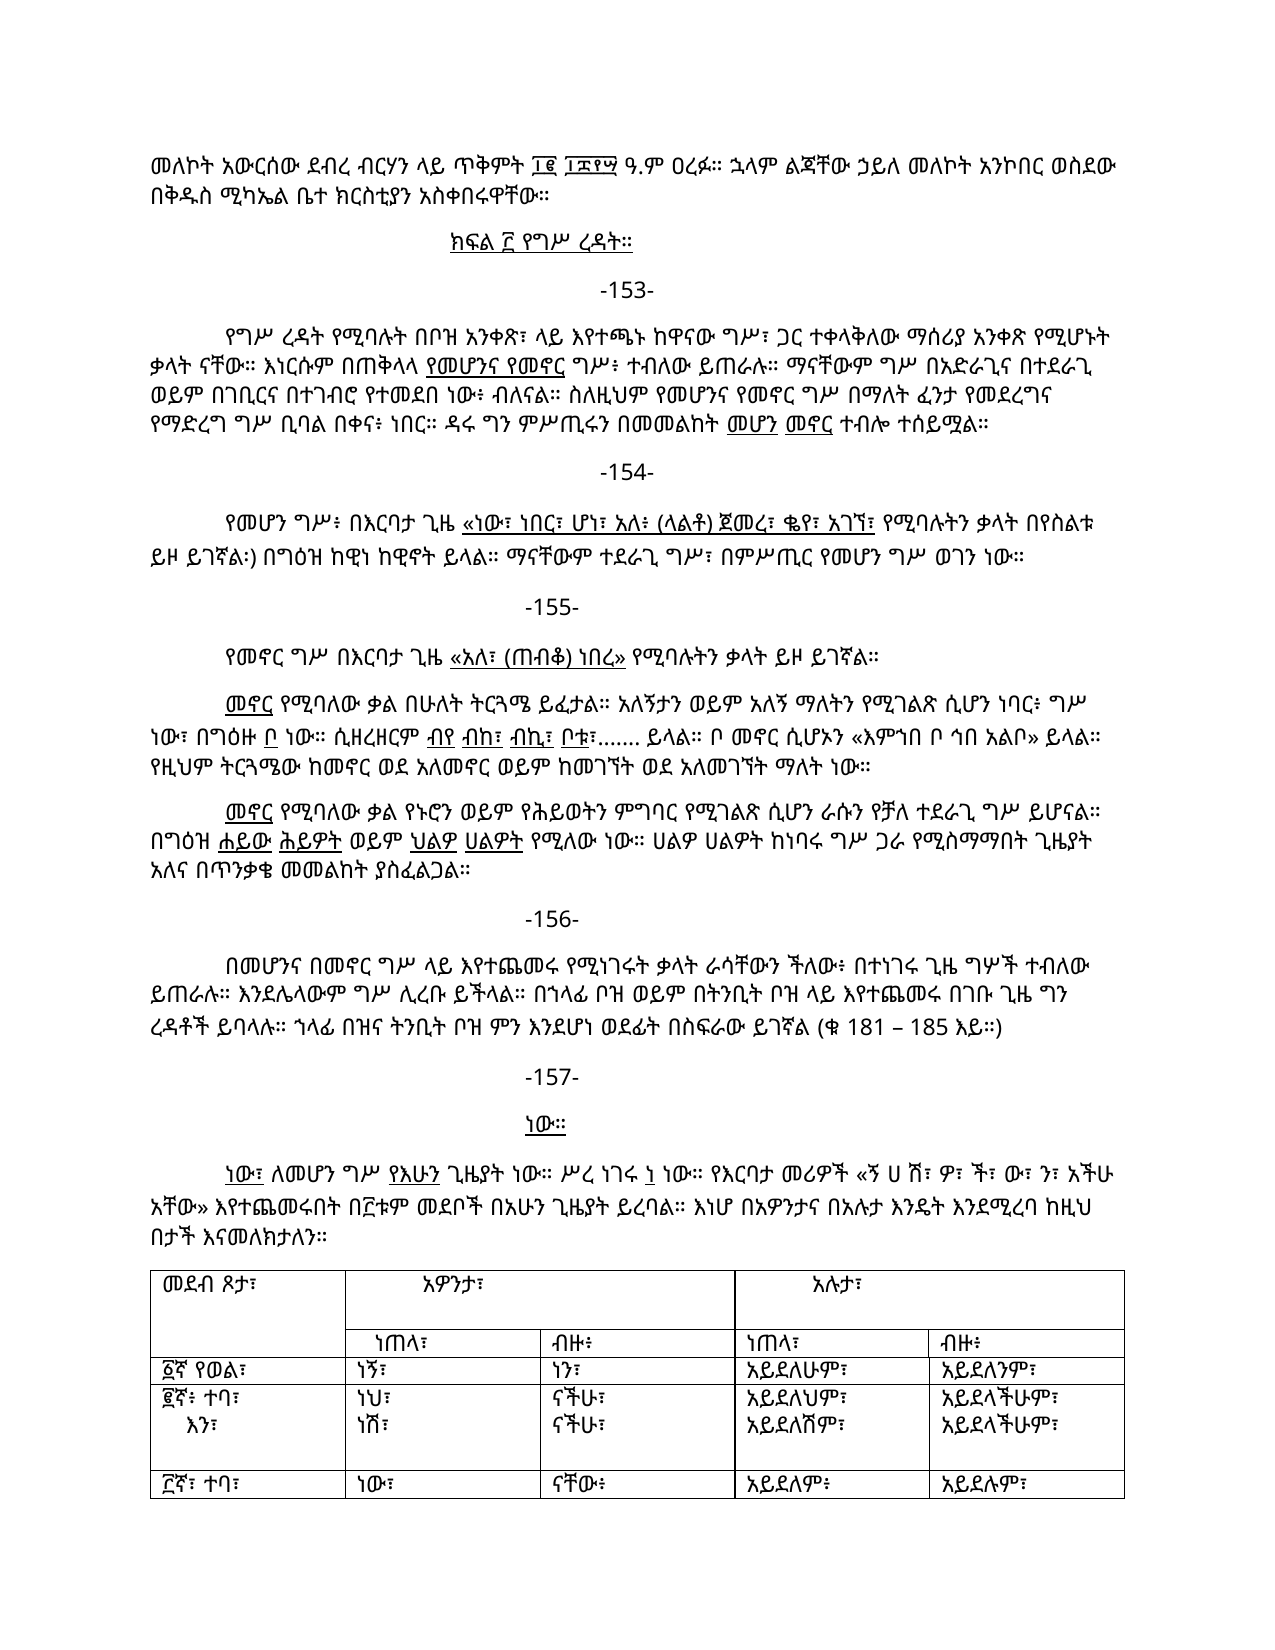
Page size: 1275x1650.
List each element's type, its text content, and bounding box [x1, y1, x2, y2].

text -154- [150, 456, 1125, 487]
text መኖር የሚባለው ቃል የኑሮን ወይም የሕይወትን ምግባር የሚገልጽ ሲሆን ራሱን የቻለ ተደራጊ ግሥ ይሆናል። በግዕዝ ሐይው ሕይዎት ወይም ህልዎ ሀልዎት የሚለው ነው። ሀልዎ ሀልዎት ከነባሩ ግሥ ጋራ የሚስማማበት ጊዜያት አለና በጥንቃቄ መመልከት ያስፈልጋል። [150, 799, 1125, 884]
text -156- [150, 902, 1125, 934]
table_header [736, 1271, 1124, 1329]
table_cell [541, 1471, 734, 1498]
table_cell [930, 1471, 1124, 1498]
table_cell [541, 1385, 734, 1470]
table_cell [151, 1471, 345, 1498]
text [150, 150, 1125, 210]
text የመኖር ግሥ በእርባታ ጊዜ «አለ፣ (ጠብቆ) ነበረ» የሚባሉትን ቃላት ይዞ ይገኛል። [150, 641, 1125, 672]
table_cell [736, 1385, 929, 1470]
text የግሥ ረዳት የሚባሉት በቦዝ አንቀጽ፣ ላይ እየተጫኑ ከዋናው ግሥ፣ ጋር ተቀላቅለው ማሰሪያ አንቀጽ የሚሆኑት ቃላት ናቸው። እነርሱም በጠቅላላ የመሆንና የመኖር ግሥ፥ ተብለው ይጠራሉ። ማናቸውም ግሥ በአድራጊና በተደራጊ ወይም በገቢርና በተገብሮ የተመደበ ነው፥ ብለናል። ስለዚህም የመሆንና የመኖር ግሥ በማለት ፈንታ የመደረግና የማድረግ ግሥ ቢባል በቀና፥ ነበር። ዳሩ ግን ምሥጢሩን በመመልከት መሆን መኖር ተብሎ ተሰይሟል። [150, 324, 1125, 437]
text መኖር የሚባለው ቃል በሁለት ትርጓሜ ይፈታል። አለኝታን ወይም አለኝ ማለትን የሚገልጽ ሲሆን ነባር፥ ግሥ ነው፣ በግዕዙ ቦ ነው። ሲዘረዘርም ብየ ብከ፣ ብኪ፣ ቦቱ፣....... ይላል። ቦ መኖር ሲሆኦን «እምኀበ ቦ ኅበ አልቦ» ይላል። የዚህም ትርጓሜው ከመኖር ወደ አለመኖር ወይም ከመገኘት ወደ አለመገኘት ማለት ነው። [150, 692, 1125, 781]
text -153- [150, 274, 1125, 305]
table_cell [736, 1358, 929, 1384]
text ነው፣ ለመሆን ግሥ የእሁን ጊዜያት ነው። ሥረ ነገሩ ነ ነው። የእርባታ መሪዎች «ኝ ሀ ሽ፣ ዎ፣ ች፣ ው፣ ን፣ አችሁ አቸው» እየተጨመሩበት በ፫ቱም መደቦች በአሁን ጊዜያት ይረባል። እነሆ በአዎንታና በአሉታ እንዴት እንደሚረባ ከዚህ በታች እናመለክታለን። [150, 1157, 1125, 1251]
text የመሆን ግሥ፥ በእርባታ ጊዜ «ነው፣ ነበር፣ ሆነ፣ አለ፥ (ላልቶ) ጀመረ፣ ቈየ፣ አገኘ፣ የሚባሉትን ቃላት በየስልቱ ይዞ ይገኛል፡) በግዕዝ ከዊነ ከዊኖት ይላል። ማናቸውም ተደራጊ ግሥ፣ በምሥጢር የመሆን ግሥ ወገን ነው። [150, 507, 1125, 572]
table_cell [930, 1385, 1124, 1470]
text -157- [150, 1061, 1125, 1092]
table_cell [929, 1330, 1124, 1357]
text በመሆንና በመኖር ግሥ ላይ እየተጨመሩ የሚነገሩት ቃላት ራሳቸውን ችለው፥ በተነገሩ ጊዜ ግሦች ተብለው ይጠራሉ። እንደሌላውም ግሥ ሊረቡ ይችላል። በኀላፊ ቦዝ ወይም በትንቢት ቦዝ ላይ እየተጨመሩ በገቡ ጊዜ ግን ረዳቶች ይባላሉ። ኀላፊ በዝና ትንቢት ቦዝ ምን እንደሆነ ወደፊት በስፍራው ይገኛል (ቁ 181 – 185 እይ።) [150, 953, 1125, 1042]
text -155- [150, 591, 1125, 622]
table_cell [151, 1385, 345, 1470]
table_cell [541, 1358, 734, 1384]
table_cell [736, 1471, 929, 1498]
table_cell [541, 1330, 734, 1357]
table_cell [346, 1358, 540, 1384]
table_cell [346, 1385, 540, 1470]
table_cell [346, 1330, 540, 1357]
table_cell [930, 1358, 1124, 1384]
text ነው። [150, 1112, 1125, 1138]
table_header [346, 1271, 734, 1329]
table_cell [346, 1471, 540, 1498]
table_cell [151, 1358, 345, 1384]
text ክፍል ፫ የግሥ ረዳት። [375, 229, 1125, 255]
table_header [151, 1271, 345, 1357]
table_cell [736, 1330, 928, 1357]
